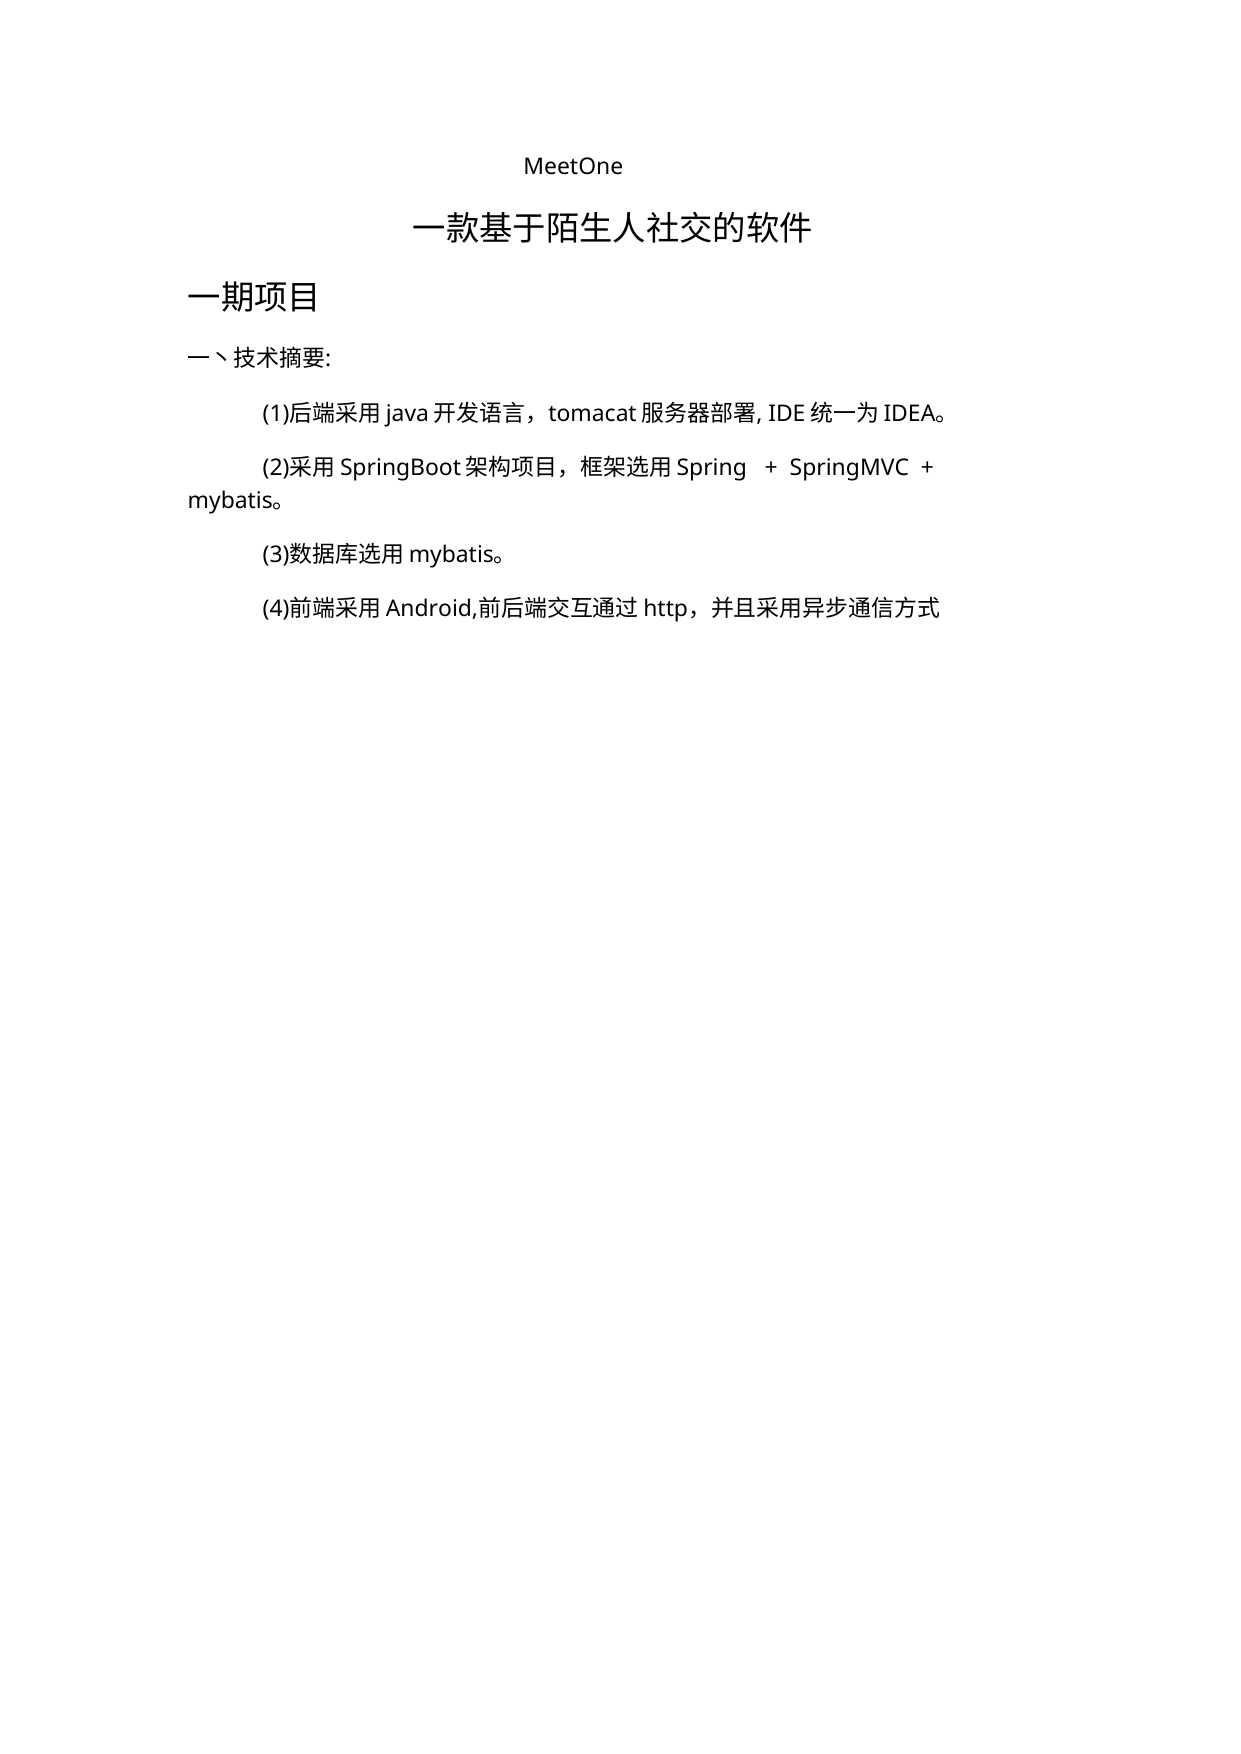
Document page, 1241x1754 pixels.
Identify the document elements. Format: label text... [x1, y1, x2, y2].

text MeetOne [187, 150, 1053, 181]
text (1)后端采用java开发语言，tomacat服务器部署, IDE统一为IDEA。 [187, 394, 1053, 428]
text 一丶技术摘要: [187, 340, 1053, 373]
text (4)前端采用Android,前后端交互通过http，并且采用异步通信方式 [187, 590, 1053, 623]
text (2)采用SpringBoot架构项目，框架选用Spring + SpringMVC + mybatis。 [187, 448, 1053, 515]
text (3)数据库选用mybatis。 [187, 536, 1053, 569]
text 一款基于陌生人社交的软件 [187, 202, 1053, 250]
text 一期项目 [187, 271, 1053, 319]
